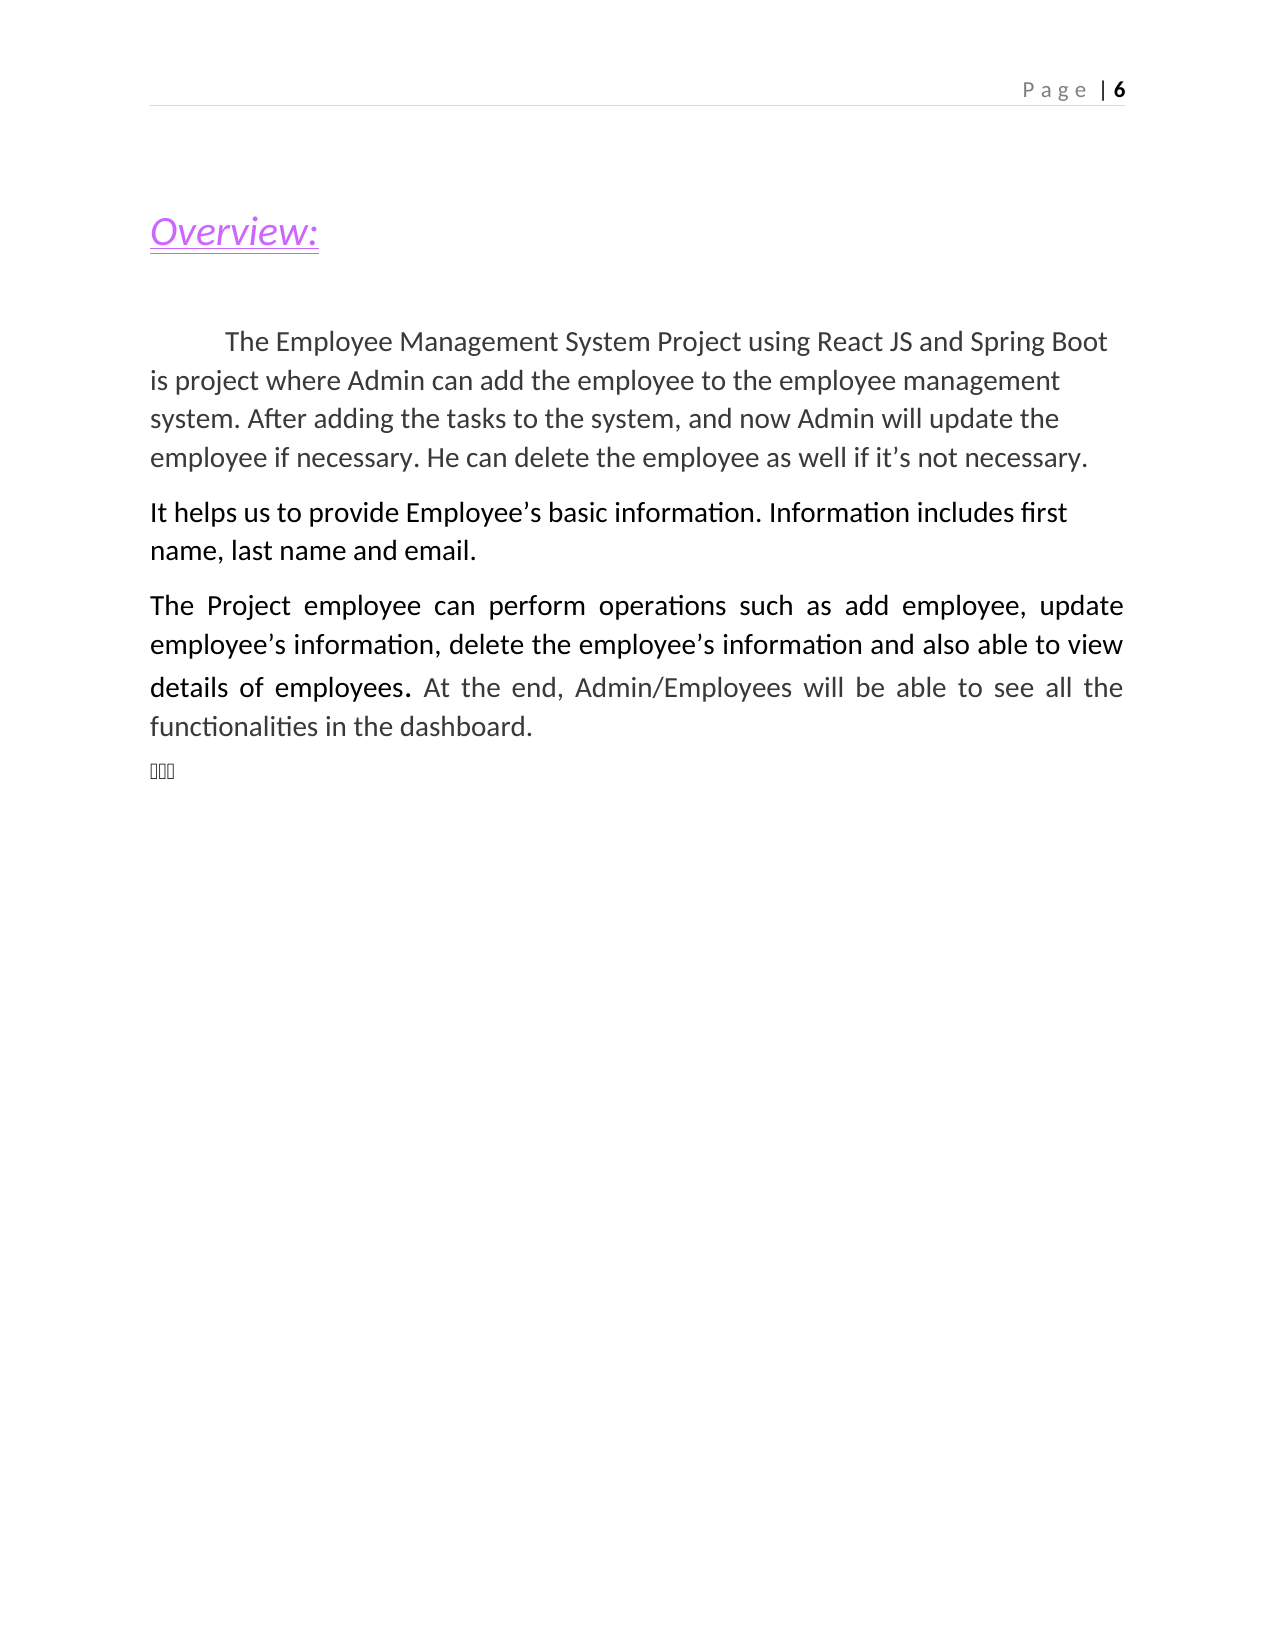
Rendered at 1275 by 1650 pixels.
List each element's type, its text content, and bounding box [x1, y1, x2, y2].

text Overview: [150, 205, 1125, 256]
text The Employee Management System Project using React JS and Spring Boot is project where Admin can add the employee to the employee management system. After adding the tasks to the system, and now Admin will update the employee if necessary. He can delete the employee as well if it’s not necessary. [150, 323, 1125, 474]
text The Project employee can perform operations such as add employee, update employee’s information, delete the employee’s information and also able to view details of employees. At the end, Admin/Employees will be able to see all the functionalities in the dashboard. [150, 587, 1125, 744]
text It helps us to provide Employee’s basic information. Information includes first name, last name and email. [150, 494, 1125, 568]
